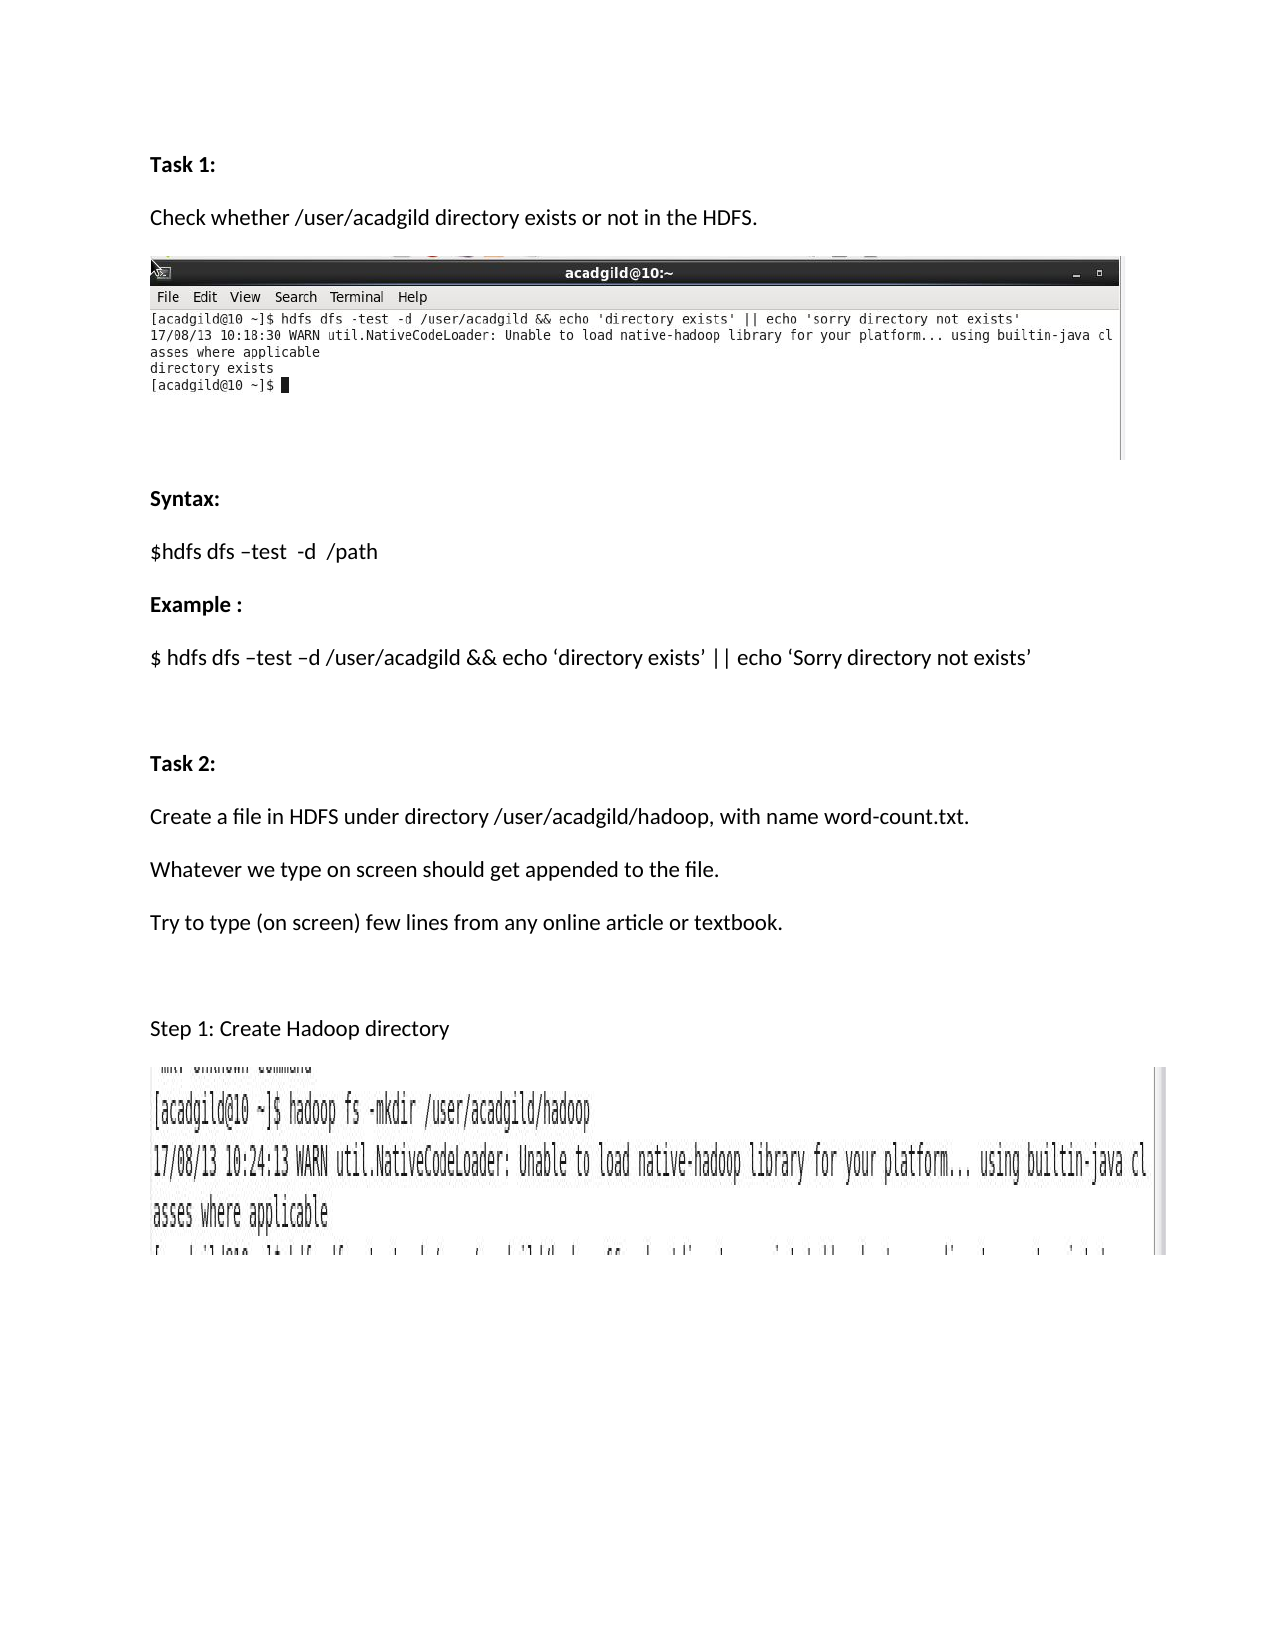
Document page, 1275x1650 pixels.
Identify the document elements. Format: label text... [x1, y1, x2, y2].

text Step 1: Create Hadoop directory [150, 1014, 1125, 1042]
text Whatever we type on screen should get appended to the file. [150, 855, 1125, 883]
text Task 2: [150, 749, 1125, 777]
text $hdfs dfs –test -d /path [150, 537, 1125, 565]
picture [150, 1067, 1166, 1255]
text Try to type (on screen) few lines from any online article or textbook. [150, 908, 1125, 936]
text Syntax: [150, 484, 1125, 512]
picture [150, 256, 1125, 460]
text $ hdfs dfs –test –d /user/acadgild && echo ‘directory exists’ || echo ‘Sorry directory not exists’ [150, 643, 1125, 671]
text Task 1: [150, 150, 1125, 178]
text Check whether /user/acadgild directory exists or not in the HDFS. [150, 203, 1125, 231]
text Create a file in HDFS under directory /user/acadgild/hadoop, with name word-count.txt. [150, 802, 1125, 830]
text Example : [150, 590, 1125, 618]
